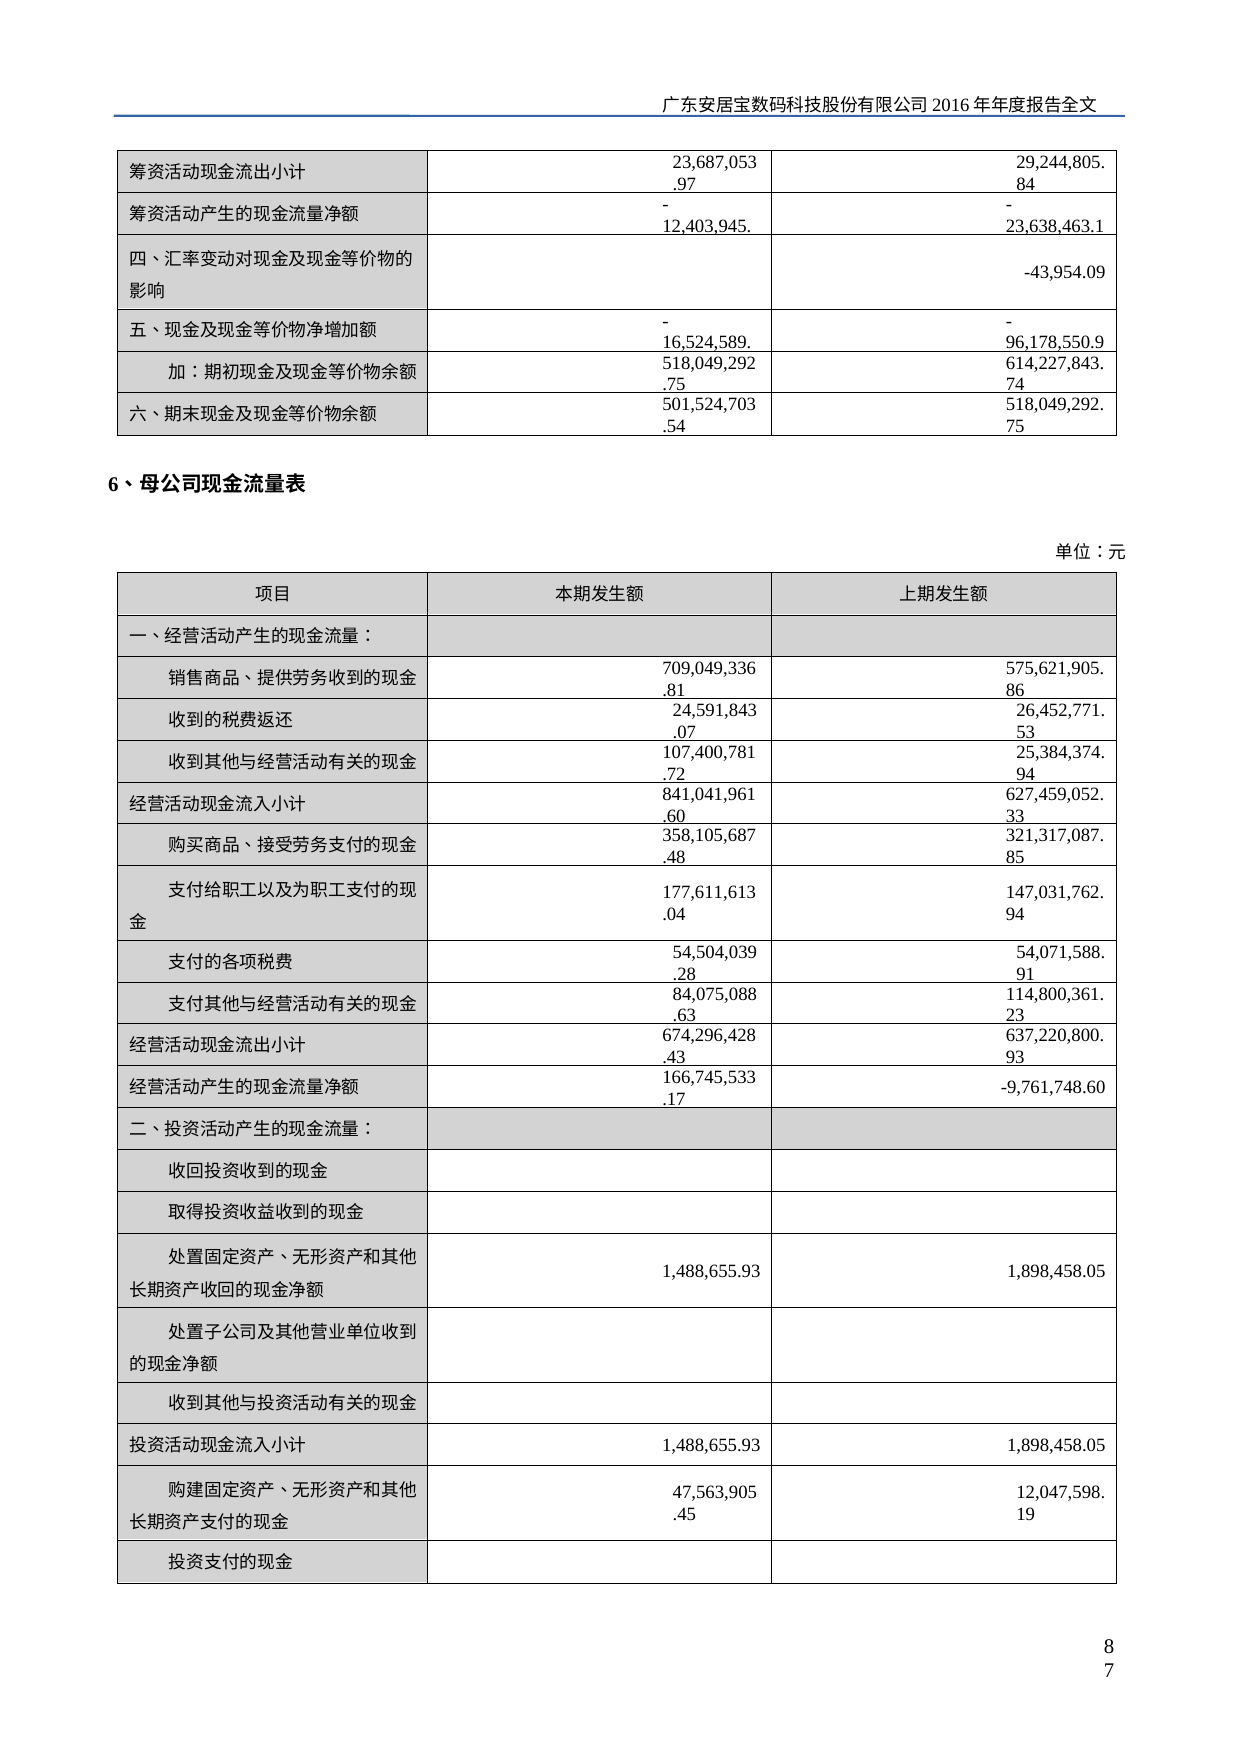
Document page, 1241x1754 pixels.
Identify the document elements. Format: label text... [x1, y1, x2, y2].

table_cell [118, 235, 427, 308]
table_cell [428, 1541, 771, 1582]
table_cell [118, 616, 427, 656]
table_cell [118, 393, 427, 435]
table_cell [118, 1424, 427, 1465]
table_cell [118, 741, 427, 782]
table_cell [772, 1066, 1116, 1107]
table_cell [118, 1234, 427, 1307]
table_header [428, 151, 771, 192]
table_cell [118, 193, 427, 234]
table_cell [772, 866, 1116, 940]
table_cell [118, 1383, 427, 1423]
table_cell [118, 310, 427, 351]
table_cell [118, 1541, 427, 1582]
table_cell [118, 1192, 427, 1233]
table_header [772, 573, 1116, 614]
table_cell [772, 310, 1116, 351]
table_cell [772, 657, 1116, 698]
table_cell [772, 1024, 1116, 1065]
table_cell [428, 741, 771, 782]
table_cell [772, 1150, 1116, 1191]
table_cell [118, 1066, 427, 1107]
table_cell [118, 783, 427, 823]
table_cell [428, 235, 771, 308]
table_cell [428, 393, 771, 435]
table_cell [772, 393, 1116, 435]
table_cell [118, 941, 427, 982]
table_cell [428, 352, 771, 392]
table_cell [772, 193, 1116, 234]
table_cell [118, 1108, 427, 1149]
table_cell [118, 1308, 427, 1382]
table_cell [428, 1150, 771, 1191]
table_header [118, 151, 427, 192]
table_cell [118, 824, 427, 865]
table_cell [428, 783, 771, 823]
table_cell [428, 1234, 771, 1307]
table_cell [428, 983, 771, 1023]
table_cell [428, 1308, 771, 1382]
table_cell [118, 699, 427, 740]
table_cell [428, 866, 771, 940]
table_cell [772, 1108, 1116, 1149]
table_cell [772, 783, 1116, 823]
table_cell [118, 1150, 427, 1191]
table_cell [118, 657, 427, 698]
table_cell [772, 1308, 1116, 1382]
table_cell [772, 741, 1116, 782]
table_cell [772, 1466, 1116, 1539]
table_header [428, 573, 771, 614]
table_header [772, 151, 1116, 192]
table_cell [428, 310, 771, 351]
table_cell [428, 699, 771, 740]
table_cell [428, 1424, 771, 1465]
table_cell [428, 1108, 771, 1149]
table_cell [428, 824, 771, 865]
text 单位：元 [108, 539, 1126, 564]
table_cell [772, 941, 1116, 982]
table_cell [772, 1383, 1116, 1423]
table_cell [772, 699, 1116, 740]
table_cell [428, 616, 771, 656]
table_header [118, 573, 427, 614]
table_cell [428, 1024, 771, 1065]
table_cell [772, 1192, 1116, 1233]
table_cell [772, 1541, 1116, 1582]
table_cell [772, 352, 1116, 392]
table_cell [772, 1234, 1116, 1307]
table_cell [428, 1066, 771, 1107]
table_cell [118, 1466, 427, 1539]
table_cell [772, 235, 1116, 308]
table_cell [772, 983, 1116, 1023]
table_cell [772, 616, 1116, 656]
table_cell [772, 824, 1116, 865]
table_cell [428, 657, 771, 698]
text 6、母公司现金流量表 [108, 469, 1126, 498]
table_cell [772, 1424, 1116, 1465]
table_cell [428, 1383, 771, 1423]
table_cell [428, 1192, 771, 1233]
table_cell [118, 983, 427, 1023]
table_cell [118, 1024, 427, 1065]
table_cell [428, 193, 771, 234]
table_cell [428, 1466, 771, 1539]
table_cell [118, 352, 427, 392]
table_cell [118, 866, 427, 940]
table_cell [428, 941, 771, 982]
